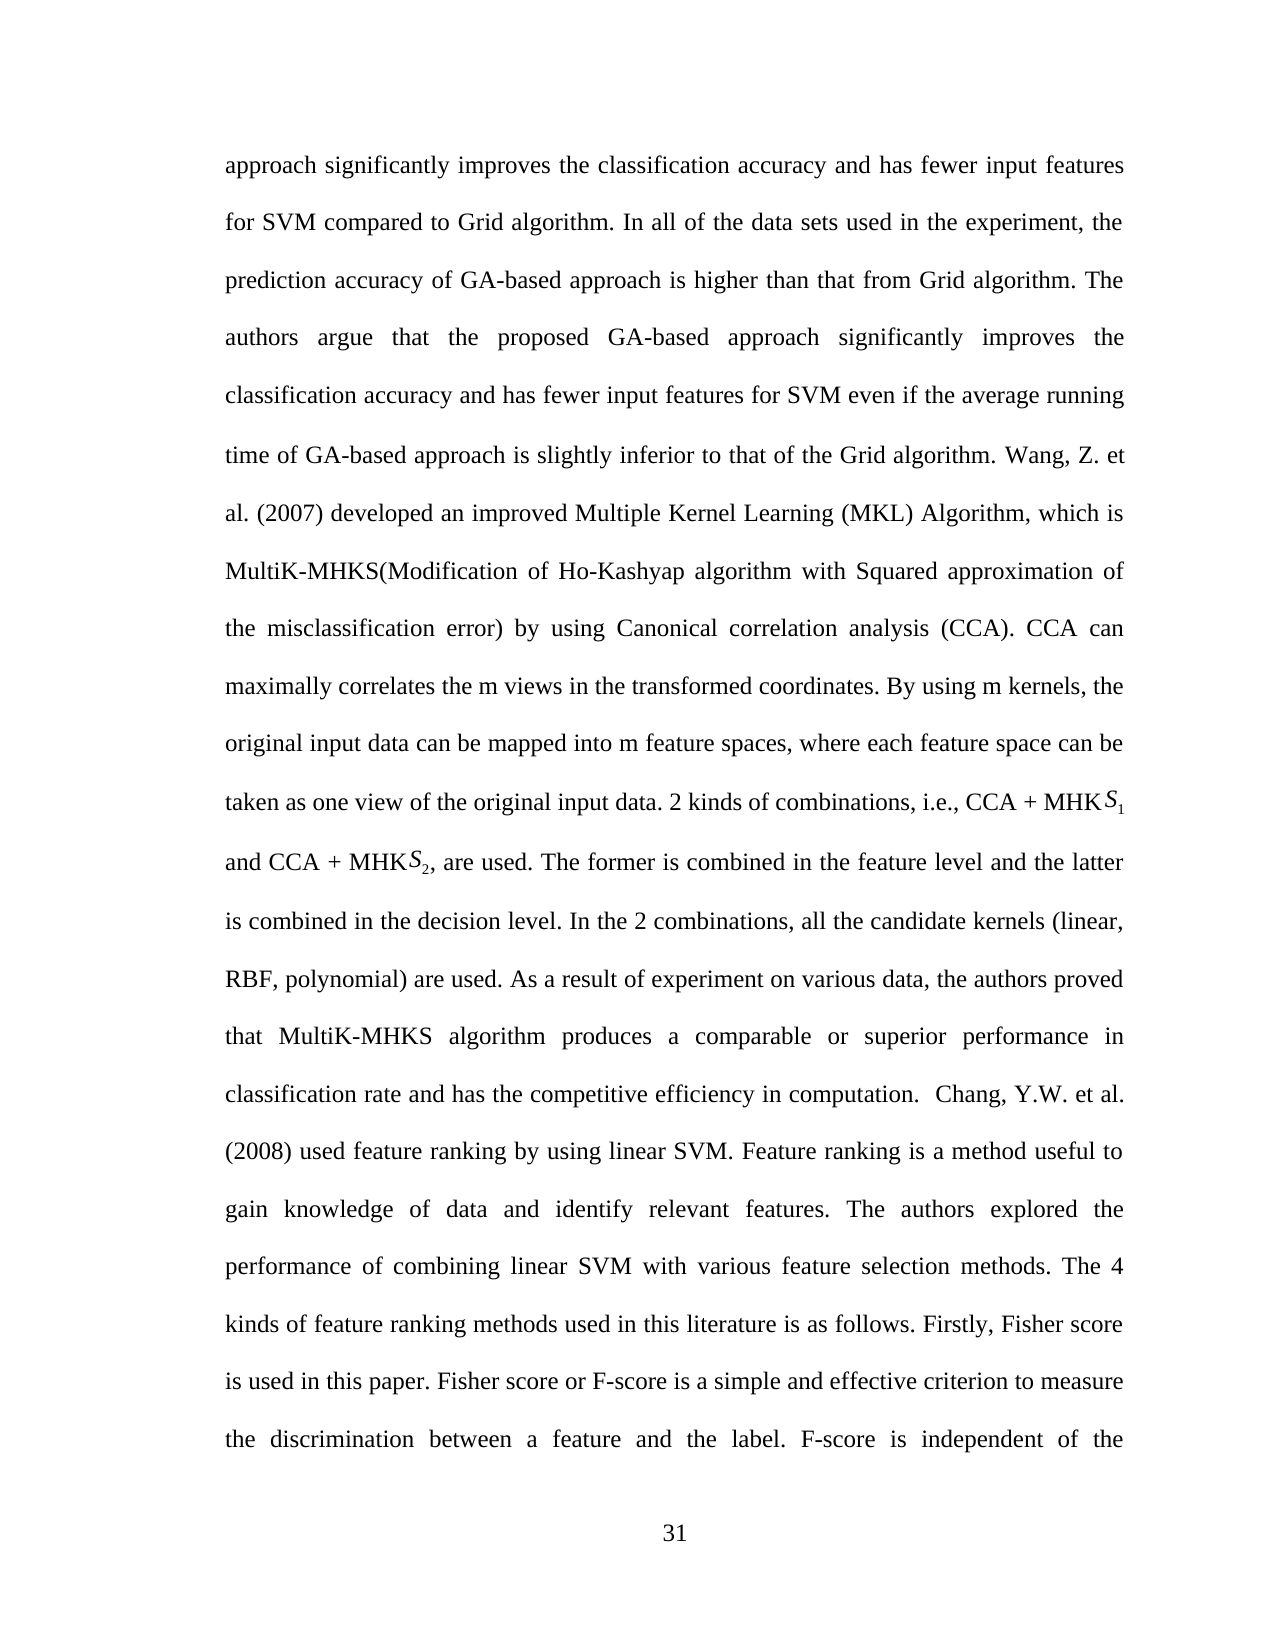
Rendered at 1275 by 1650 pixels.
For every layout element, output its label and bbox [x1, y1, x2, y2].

text [225, 150, 1125, 1452]
